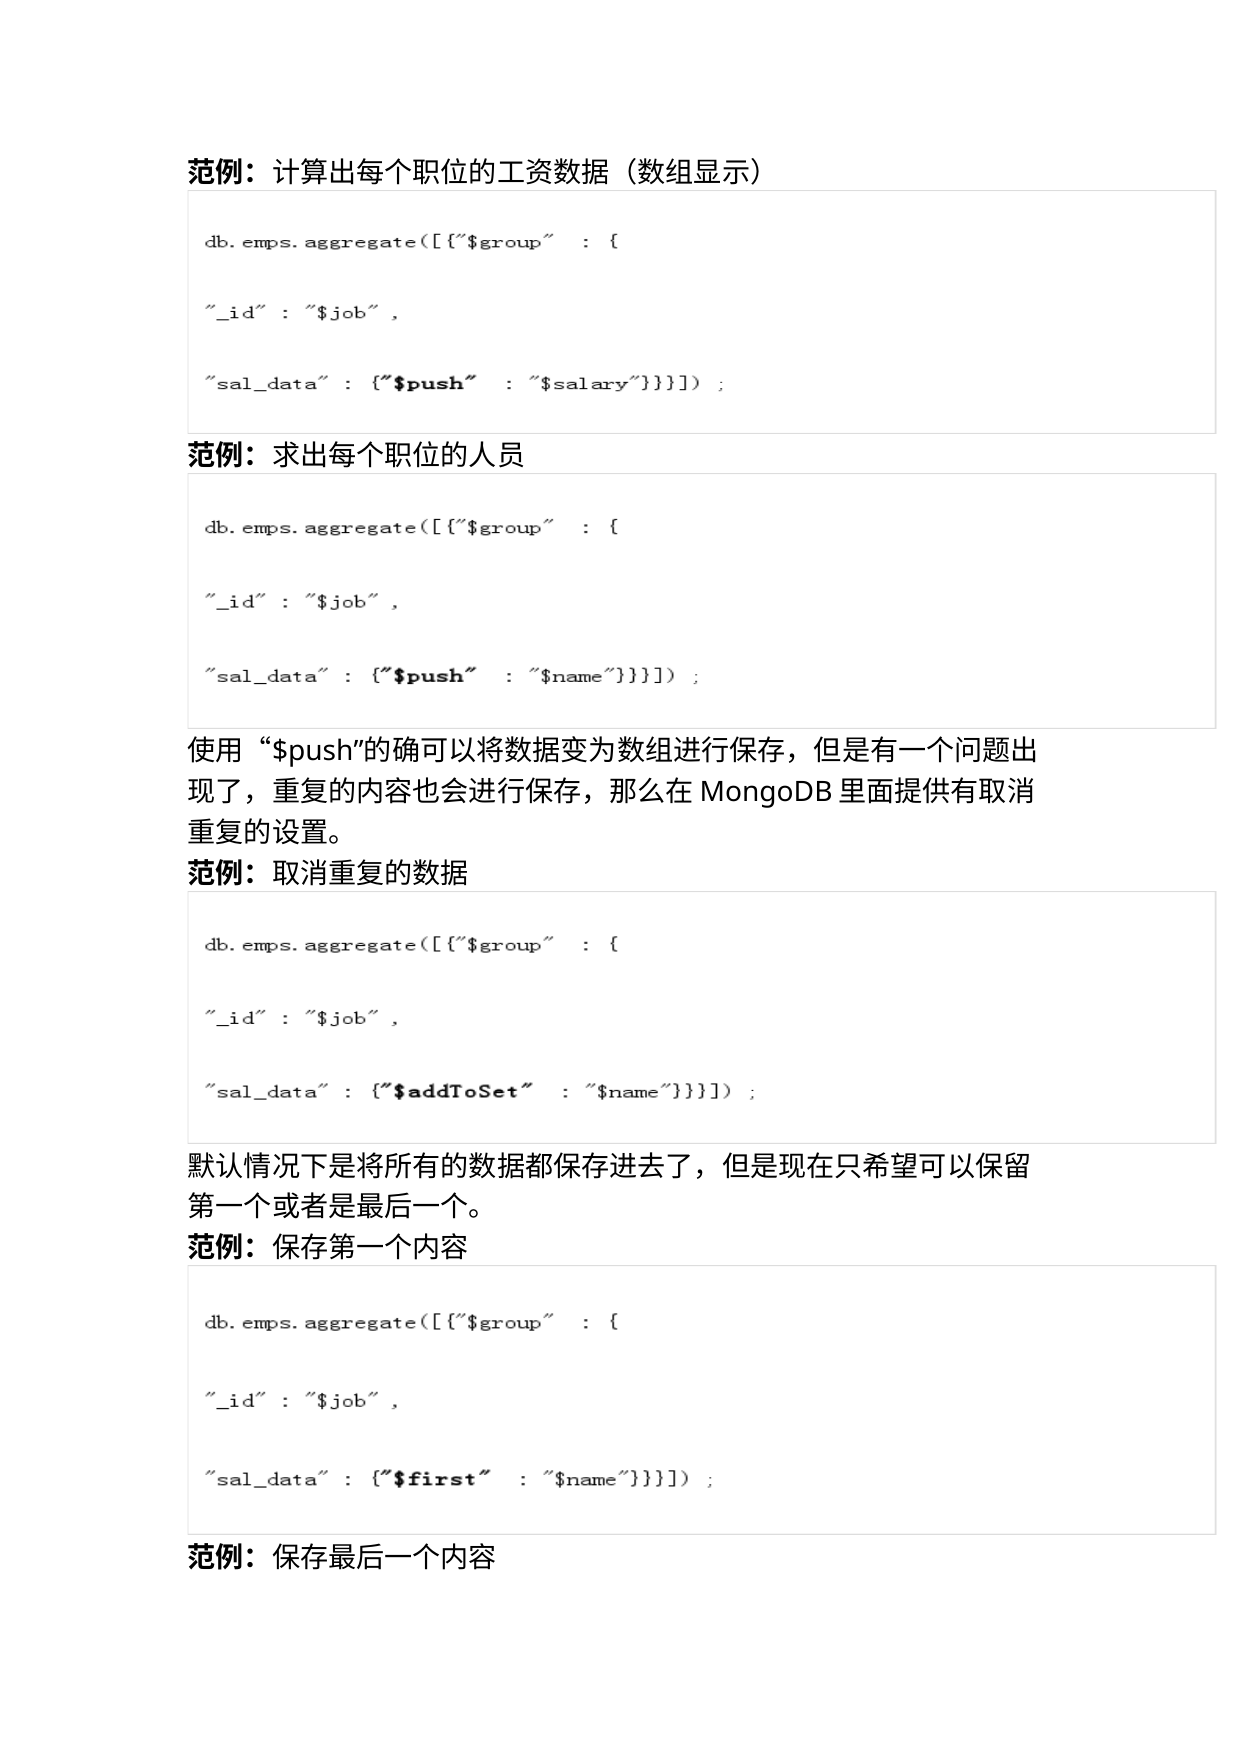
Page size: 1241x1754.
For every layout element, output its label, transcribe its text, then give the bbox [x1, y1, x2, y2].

text 范例：保存最后一个内容 [187, 1535, 1053, 1575]
text 范例：计算出每个职位的工资数据（数组显示） [187, 150, 1053, 190]
picture [187, 891, 1223, 1144]
picture [187, 1265, 1223, 1535]
picture [187, 473, 1223, 729]
text 范例：取消重复的数据 [187, 851, 1053, 891]
text 默认情况下是将所有的数据都保存进去了，但是现在只希望可以保留第一个或者是最后一个。 [187, 1144, 1053, 1225]
text 范例：求出每个职位的人员 [187, 434, 1053, 473]
text 使用“$push”的确可以将数据变为数组进行保存，但是有一个问题出现了，重复的内容也会进行保存，那么在MongoDB里面提供有取消重复的设置。 [187, 729, 1053, 851]
text 范例：保存第一个内容 [187, 1225, 1053, 1265]
picture [187, 190, 1223, 434]
